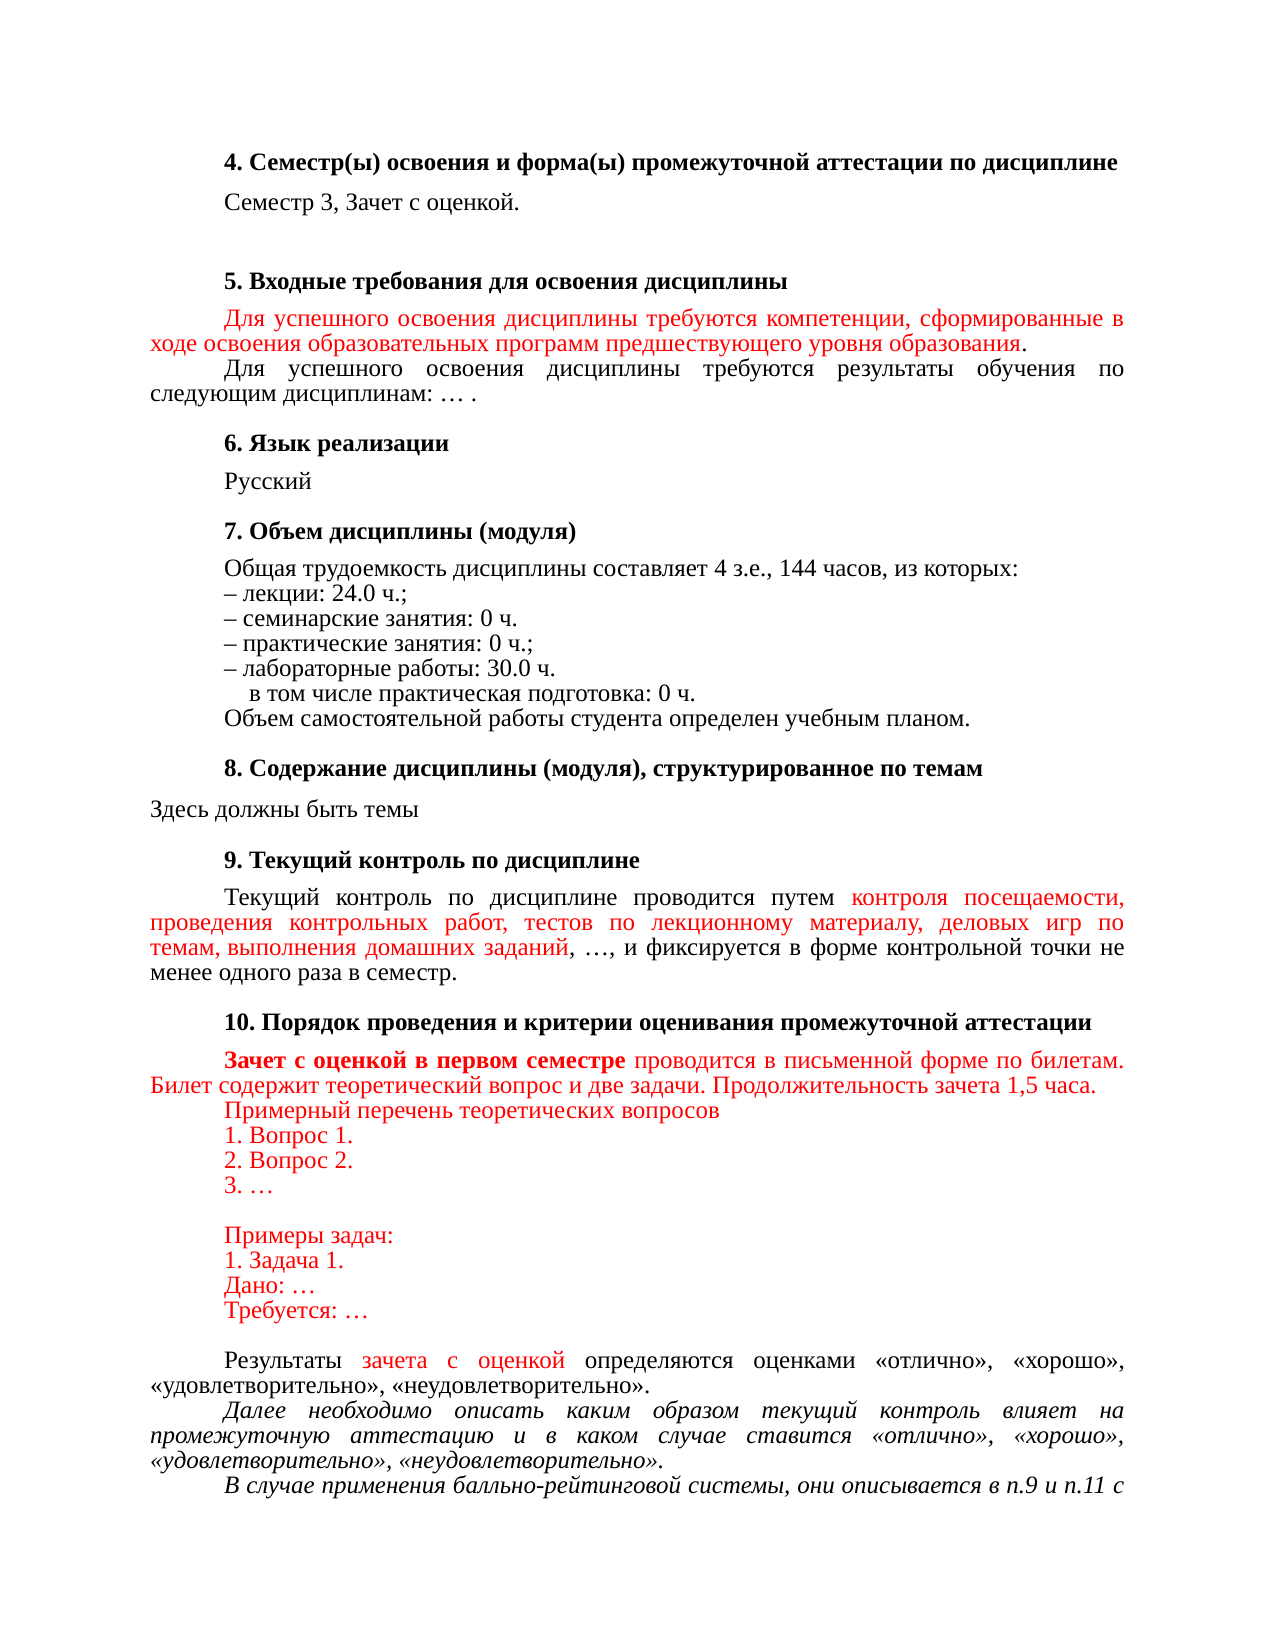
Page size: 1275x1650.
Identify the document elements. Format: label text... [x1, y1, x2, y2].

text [150, 1473, 1125, 1498]
text Общая трудоемкость дисциплины составляет 4 з.е., 144 часов, из которых: [150, 557, 1125, 582]
text Для успешного освоения дисциплины требуются результаты обучения по следующим дисциплинам: … . [150, 357, 1125, 407]
text Далее необходимо описать каким образом текущий контроль влияет на промежуточную аттестацию и в каком случае ставится «отлично», «хорошо», «удовлетворительно», «неудовлетворительно». [150, 1398, 1125, 1473]
text 8. Содержание дисциплины (модуля), структурированное по темам [150, 757, 1125, 782]
text 10. Порядок проведения и критерии оценивания промежуточной аттестации [150, 1011, 1125, 1036]
text Текущий контроль по дисциплине проводится путем контроля посещаемости, проведения контрольных работ, тестов по лекционному материалу, деловых игр по темам, выполнения домашних заданий, …, и фиксируется в форме контрольной точки не менее одного раза в семестр. [150, 886, 1125, 986]
text Примеры задач: [150, 1223, 1125, 1248]
text 1. Вопрос 1. [150, 1123, 1125, 1148]
text Здесь должны быть темы [150, 794, 1125, 823]
text Для успешного освоения дисциплины требуются компетенции, сформированные в ходе освоения образовательных программ предшествующего уровня образования. [150, 307, 1125, 357]
text – лекции: 24.0 ч.; [150, 582, 1125, 607]
text – семинарские занятия: 0 ч. [150, 607, 1125, 632]
text Семестр 3, Зачет с оценкой. [150, 187, 1125, 244]
text Зачет с оценкой в первом семестре проводится в письменной форме по билетам. Билет содержит теоретический вопрос и две задачи. Продолжительность зачета 1,5 часа. [150, 1048, 1125, 1098]
text 4. Семестр(ы) освоения и форма(ы) промежуточной аттестации по дисциплине [150, 150, 1125, 175]
text Результаты зачета с оценкой определяются оценками «отлично», «хорошо», «удовлетворительно», «неудовлетворительно». [150, 1348, 1125, 1398]
text 9. Текущий контроль по дисциплине [150, 848, 1125, 873]
text Примерный перечень теоретических вопросов [150, 1098, 1125, 1123]
text – практические занятия: 0 ч.; [150, 632, 1125, 657]
text 3. … [150, 1173, 1125, 1198]
text 7. Объем дисциплины (модуля) [150, 519, 1125, 544]
text 2. Вопрос 2. [150, 1148, 1125, 1173]
text 5. Входные требования для освоения дисциплины [150, 269, 1125, 294]
text – лабораторные работы: 30.0 ч. [150, 657, 1125, 682]
text Объем самостоятельной работы студента определен учебным планом. [150, 707, 1125, 732]
text в том числе практическая подготовка: 0 ч. [150, 682, 1125, 707]
text Русский [150, 469, 1125, 494]
text Требуется: … [150, 1298, 1125, 1323]
text 1. Задача 1. [150, 1248, 1125, 1273]
text 6. Язык реализации [150, 432, 1125, 457]
text Дано: … [150, 1273, 1125, 1298]
